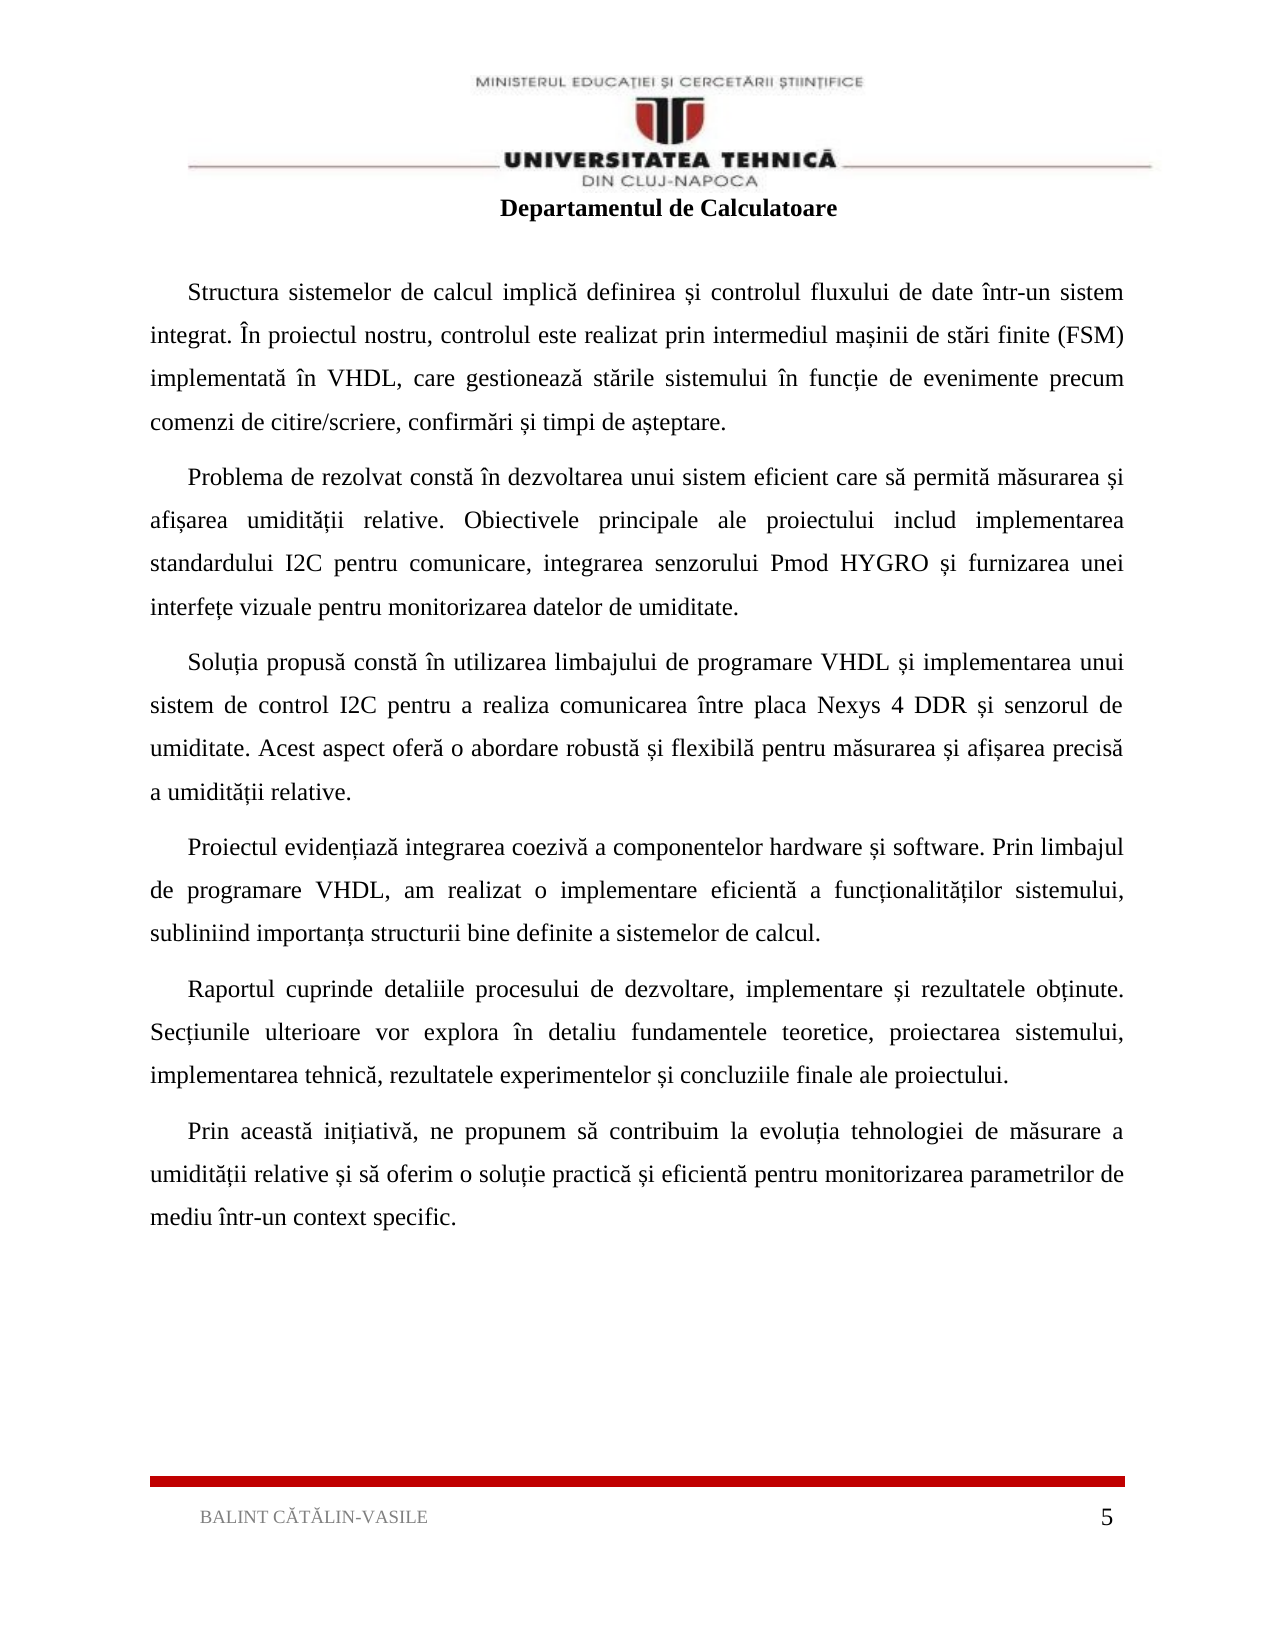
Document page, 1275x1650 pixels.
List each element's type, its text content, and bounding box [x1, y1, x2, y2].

text Prin această inițiativă, ne propunem să contribuim la evoluția tehnologiei de măsurare a umidității relative și să oferim o soluție practică și eficientă pentru monitorizarea parametrilor de mediu într-un context specific. [150, 1116, 1125, 1231]
text Structura sistemelor de calcul implică definirea și controlul fluxului de date într-un sistem integrat. În proiectul nostru, controlul este realizat prin intermediul mașinii de stări finite (FSM) implementată în VHDL, care gestionează stările sistemului în funcție de evenimente precum comenzi de citire/scriere, confirmări și timpi de așteptare. [150, 277, 1125, 435]
picture [187, 75, 1163, 193]
text Proiectul evidențiază integrarea coezivă a componentelor hardware și software. Prin limbajul de programare VHDL, am realizat o implementare eficientă a funcționalităților sistemului, subliniind importanța structurii bine definite a sistemelor de calcul. [150, 832, 1125, 947]
text Soluția propusă constă în utilizarea limbajului de programare VHDL și implementarea unui sistem de control I2C pentru a realiza comunicarea între placa Nexys 4 DDR și senzorul de umiditate. Acest aspect oferă o abordare robustă și flexibilă pentru măsurarea și afișarea precisă a umidității relative. [150, 647, 1125, 805]
text Problema de rezolvat constă în dezvoltarea unui sistem eficient care să permită măsurarea și afișarea umidității relative. Obiectivele principale ale proiectului includ implementarea standardului I2C pentru comunicare, integrarea senzorului Pmod HYGRO și furnizarea unei interfețe vizuale pentru monitorizarea datelor de umiditate. [150, 462, 1125, 620]
text Raportul cuprinde detaliile procesului de dezvoltare, implementare și rezultatele obținute. Secțiunile ulterioare vor explora în detaliu fundamentele teoretice, proiectarea sistemului, implementarea tehnică, rezultatele experimentelor și concluziile finale ale proiectului. [150, 974, 1125, 1089]
